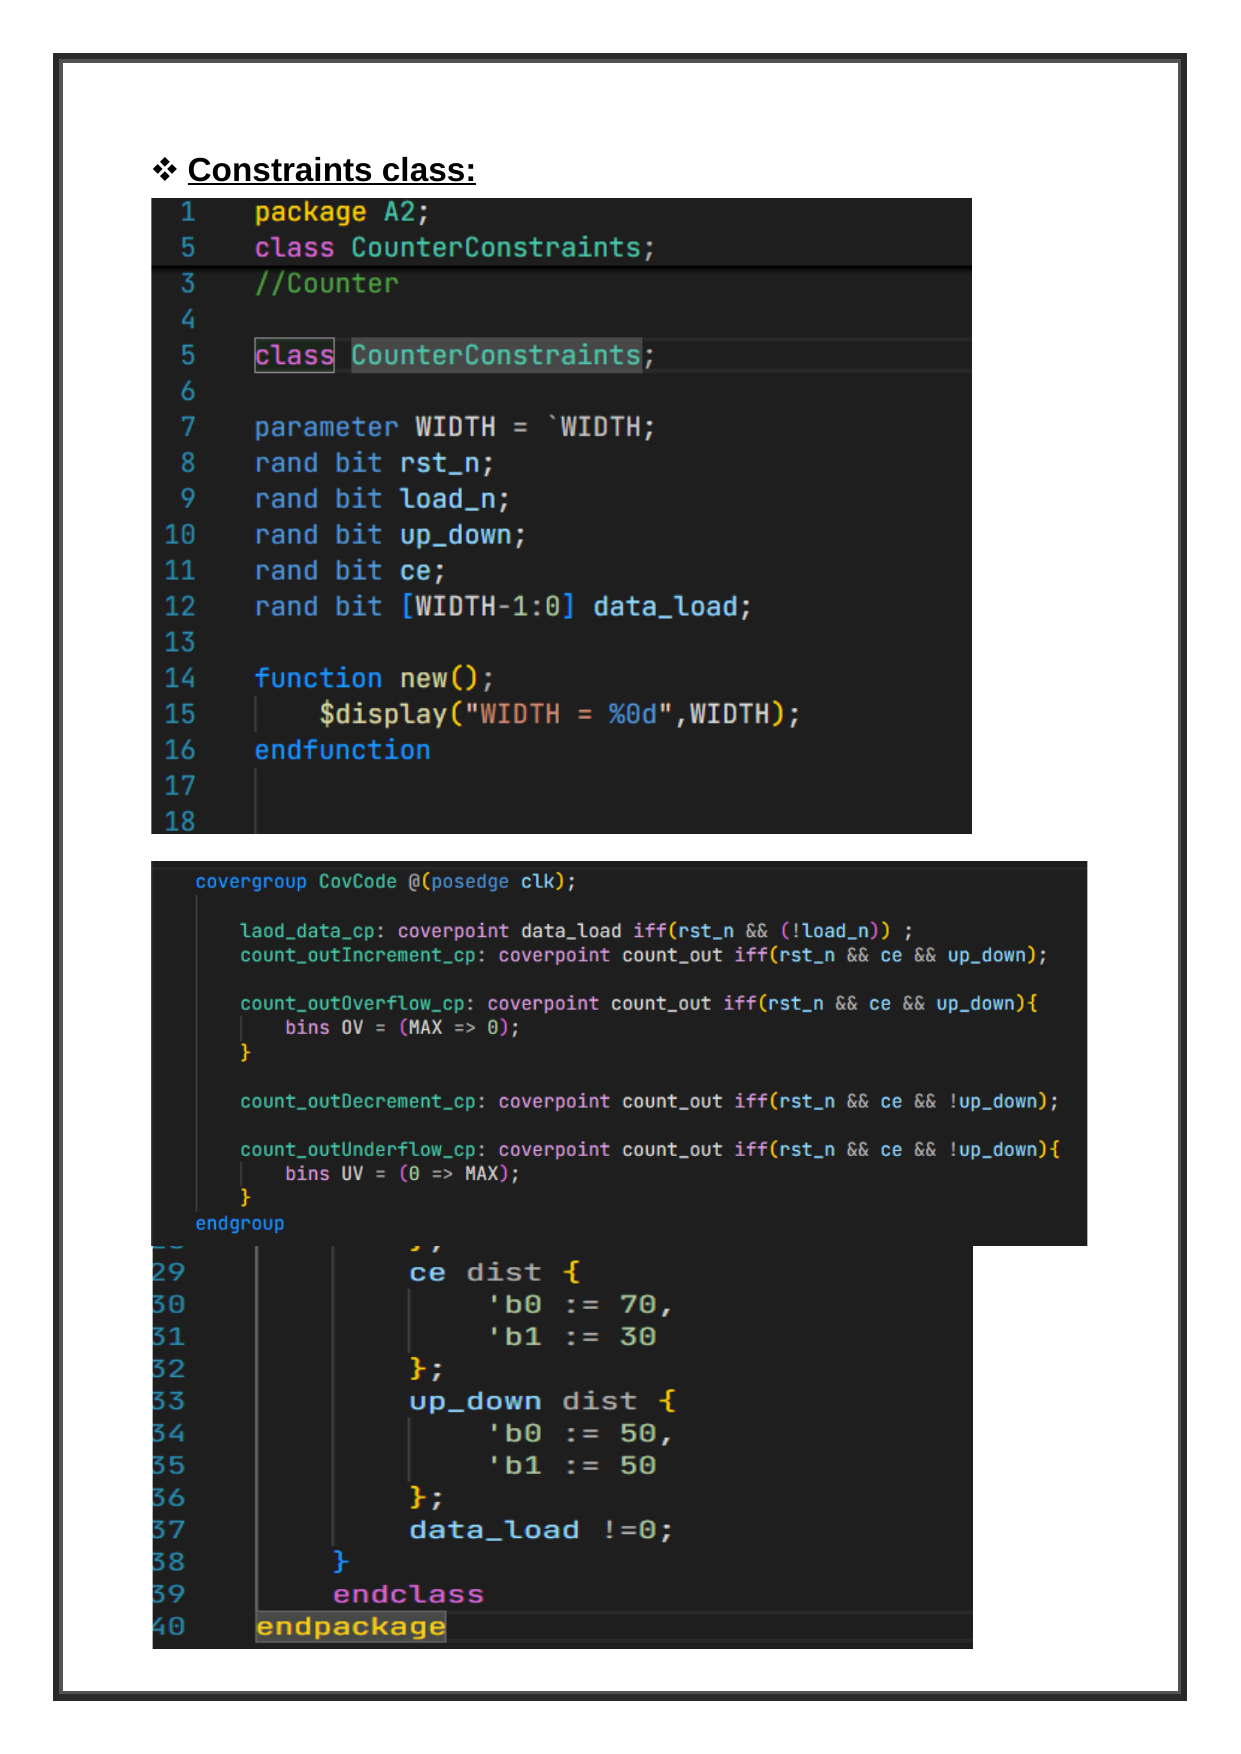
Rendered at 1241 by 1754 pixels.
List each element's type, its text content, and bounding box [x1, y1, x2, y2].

picture [150, 198, 971, 833]
picture [150, 861, 1087, 1646]
subtitle Constraints class: [150, 150, 1090, 188]
